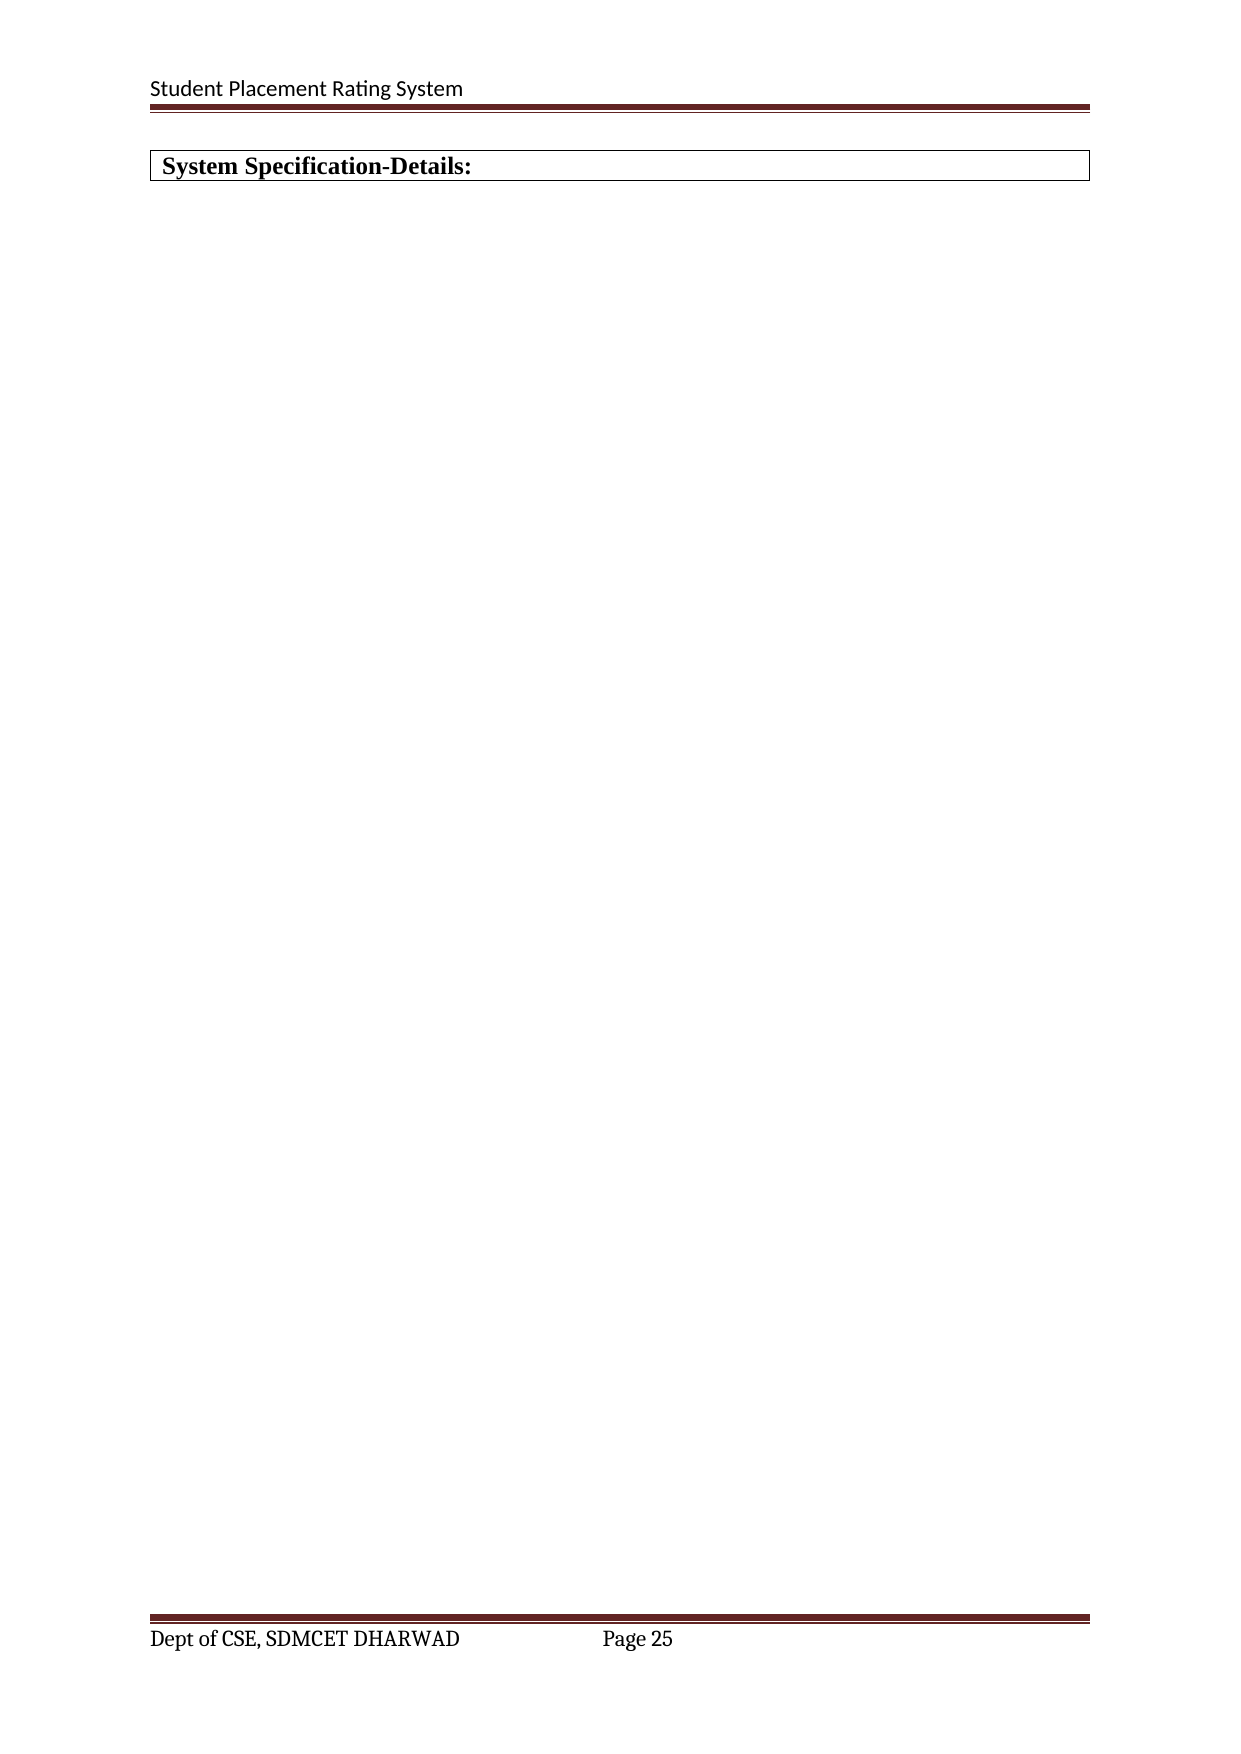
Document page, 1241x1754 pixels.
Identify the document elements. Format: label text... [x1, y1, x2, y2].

table_header System Specification-Details: [151, 151, 1089, 180]
